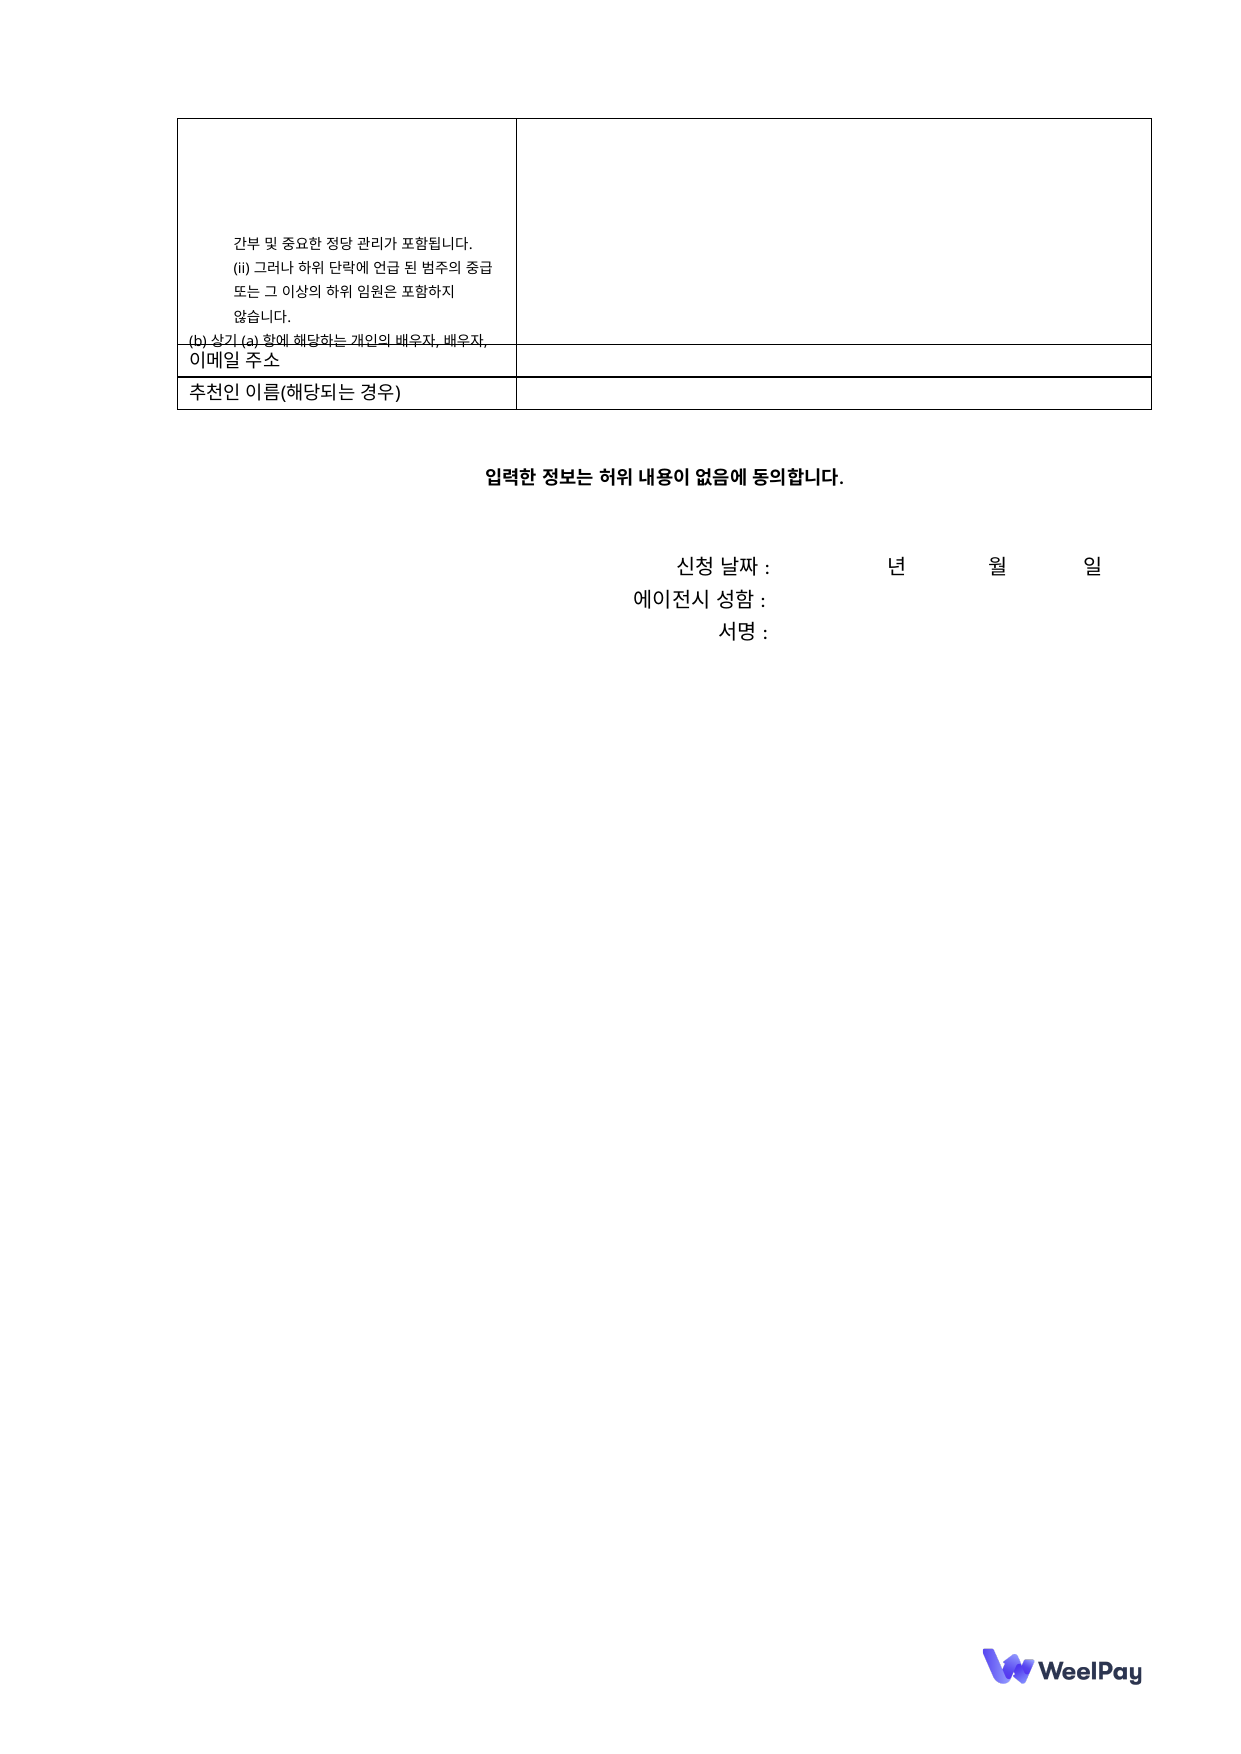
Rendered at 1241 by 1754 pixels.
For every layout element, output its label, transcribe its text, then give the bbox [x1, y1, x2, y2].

picture [982, 1647, 1142, 1686]
table_cell [517, 345, 1151, 376]
table_cell [517, 119, 1151, 344]
table_cell 이메일 주소 [178, 345, 516, 376]
table_cell 추천인 이름(해당되는 경우) [178, 378, 516, 408]
text 서명 : [177, 616, 1152, 646]
text 에이전시 성함 : [177, 583, 1152, 613]
text 신청 날짜 : 년 월 일 [177, 550, 1152, 581]
table_cell [517, 378, 1151, 408]
text 입력한 정보는 허위 내용이 없음에 동의합니다. [177, 463, 1152, 490]
